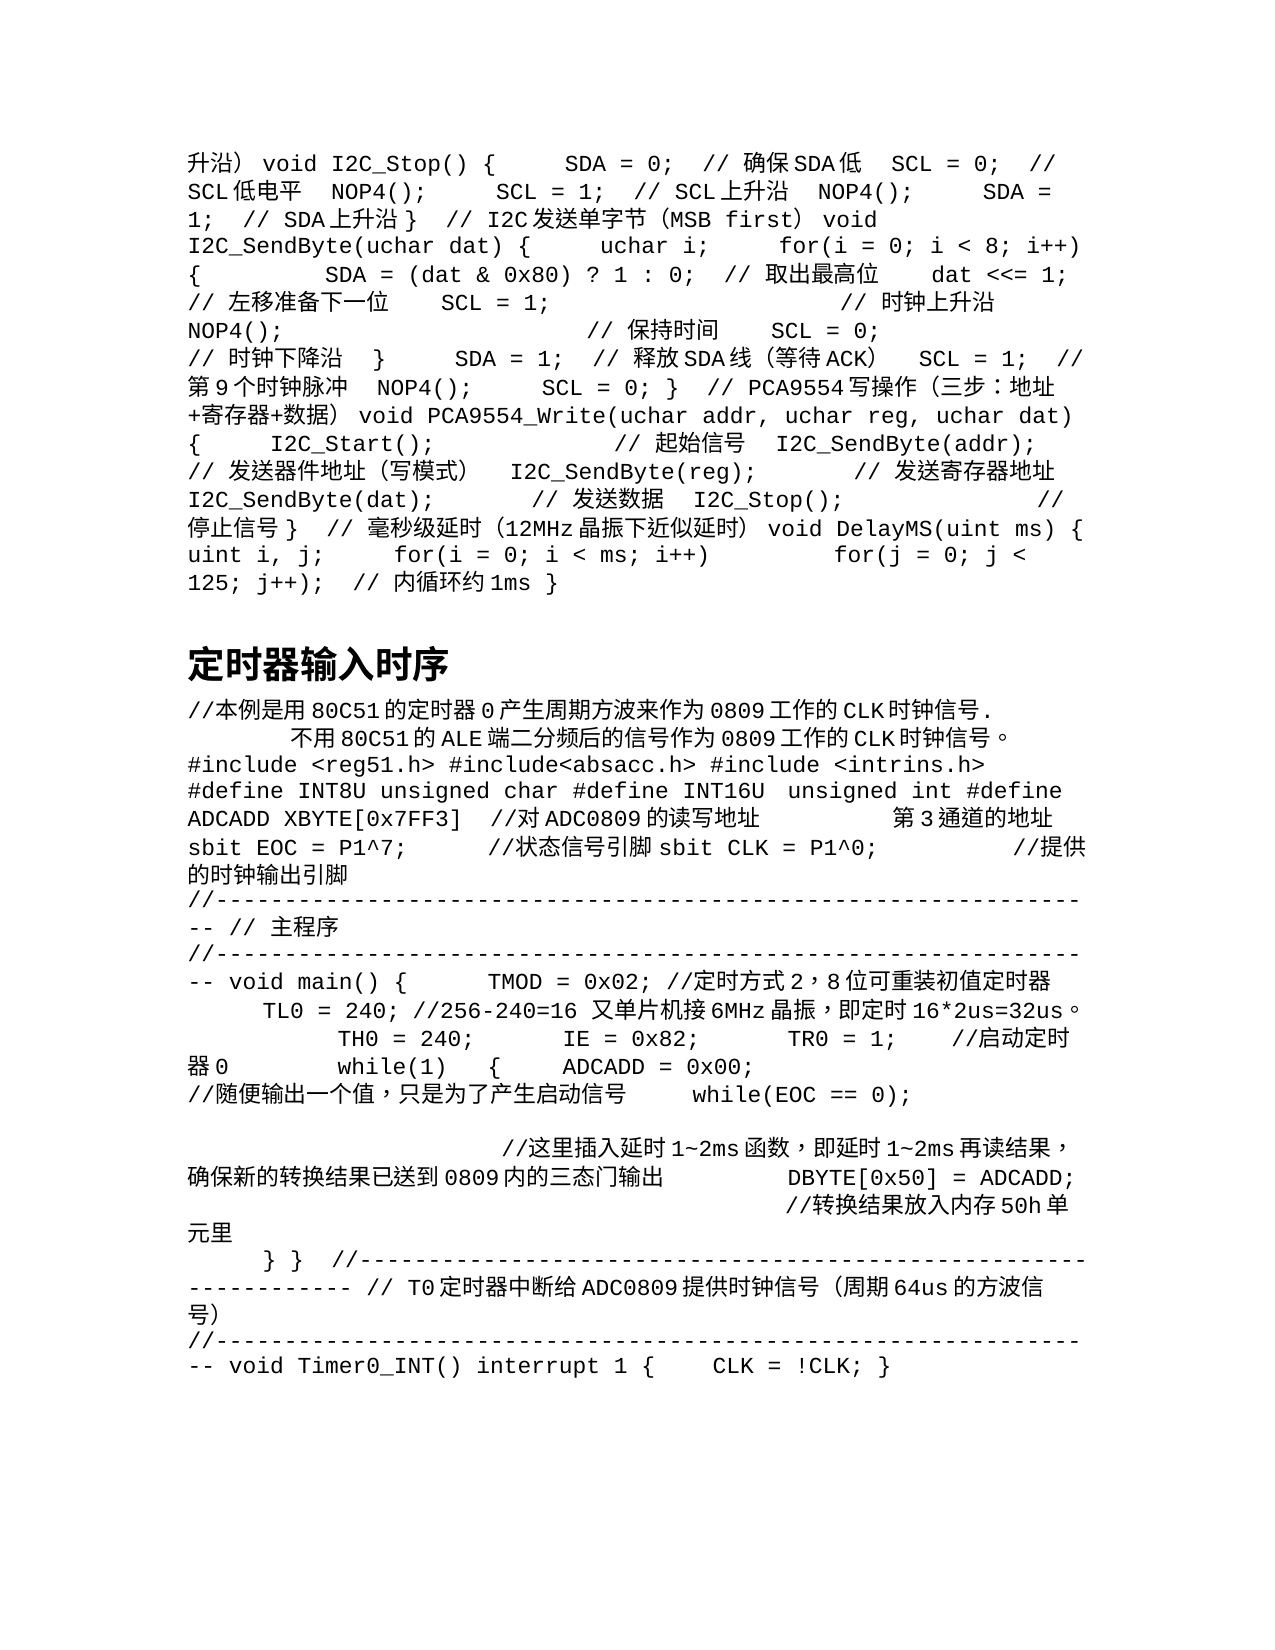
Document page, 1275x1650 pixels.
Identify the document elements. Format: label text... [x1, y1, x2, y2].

text //本例是用80C51的定时器0产生周期方波来作为0809工作的CLK时钟信号. 不用80C51的ALE端二分频后的信号作为0809工作的CLK时钟信号。 #include <reg51.h> #include<absacc.h> #include <intrins.h> #define INT8U unsigned char #define INT16U unsigned int #define ADCADD XBYTE[0x7FF3] //对ADC0809的读写地址 第3通道的地址 sbit EOC = P1^7; //状态信号引脚 sbit CLK = P1^0; //提供的时钟输出引脚 //----------------------------------------------------------------- // 主程序 //----------------------------------------------------------------- void main() { TMOD = 0x02; //定时方式2，8位可重装初值定时器 TL0 = 240; //256-240=16 又单片机接6MHz晶振，即定时16*2us=32us。 TH0 = 240; IE = 0x82; TR0 = 1; //启动定时器0 while(1) { ADCADD = 0x00; //随便输出一个值，只是为了产生启动信号 while(EOC == 0); //这里插入延时1~2ms函数，即延时1~2ms再读结果，确保新的转换结果已送到0809内的三态门输出 DBYTE[0x50] = ADCADD; //转换结果放入内存50h单元里 } } //----------------------------------------------------------------- // T0定时器中断给ADC0809提供时钟信号（周期64us的方波信号） //----------------------------------------------------------------- void Timer0_INT() interrupt 1 { CLK = !CLK; } [187, 697, 1087, 1381]
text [187, 150, 1087, 597]
subtitle 定时器输入时序 [187, 634, 1087, 689]
